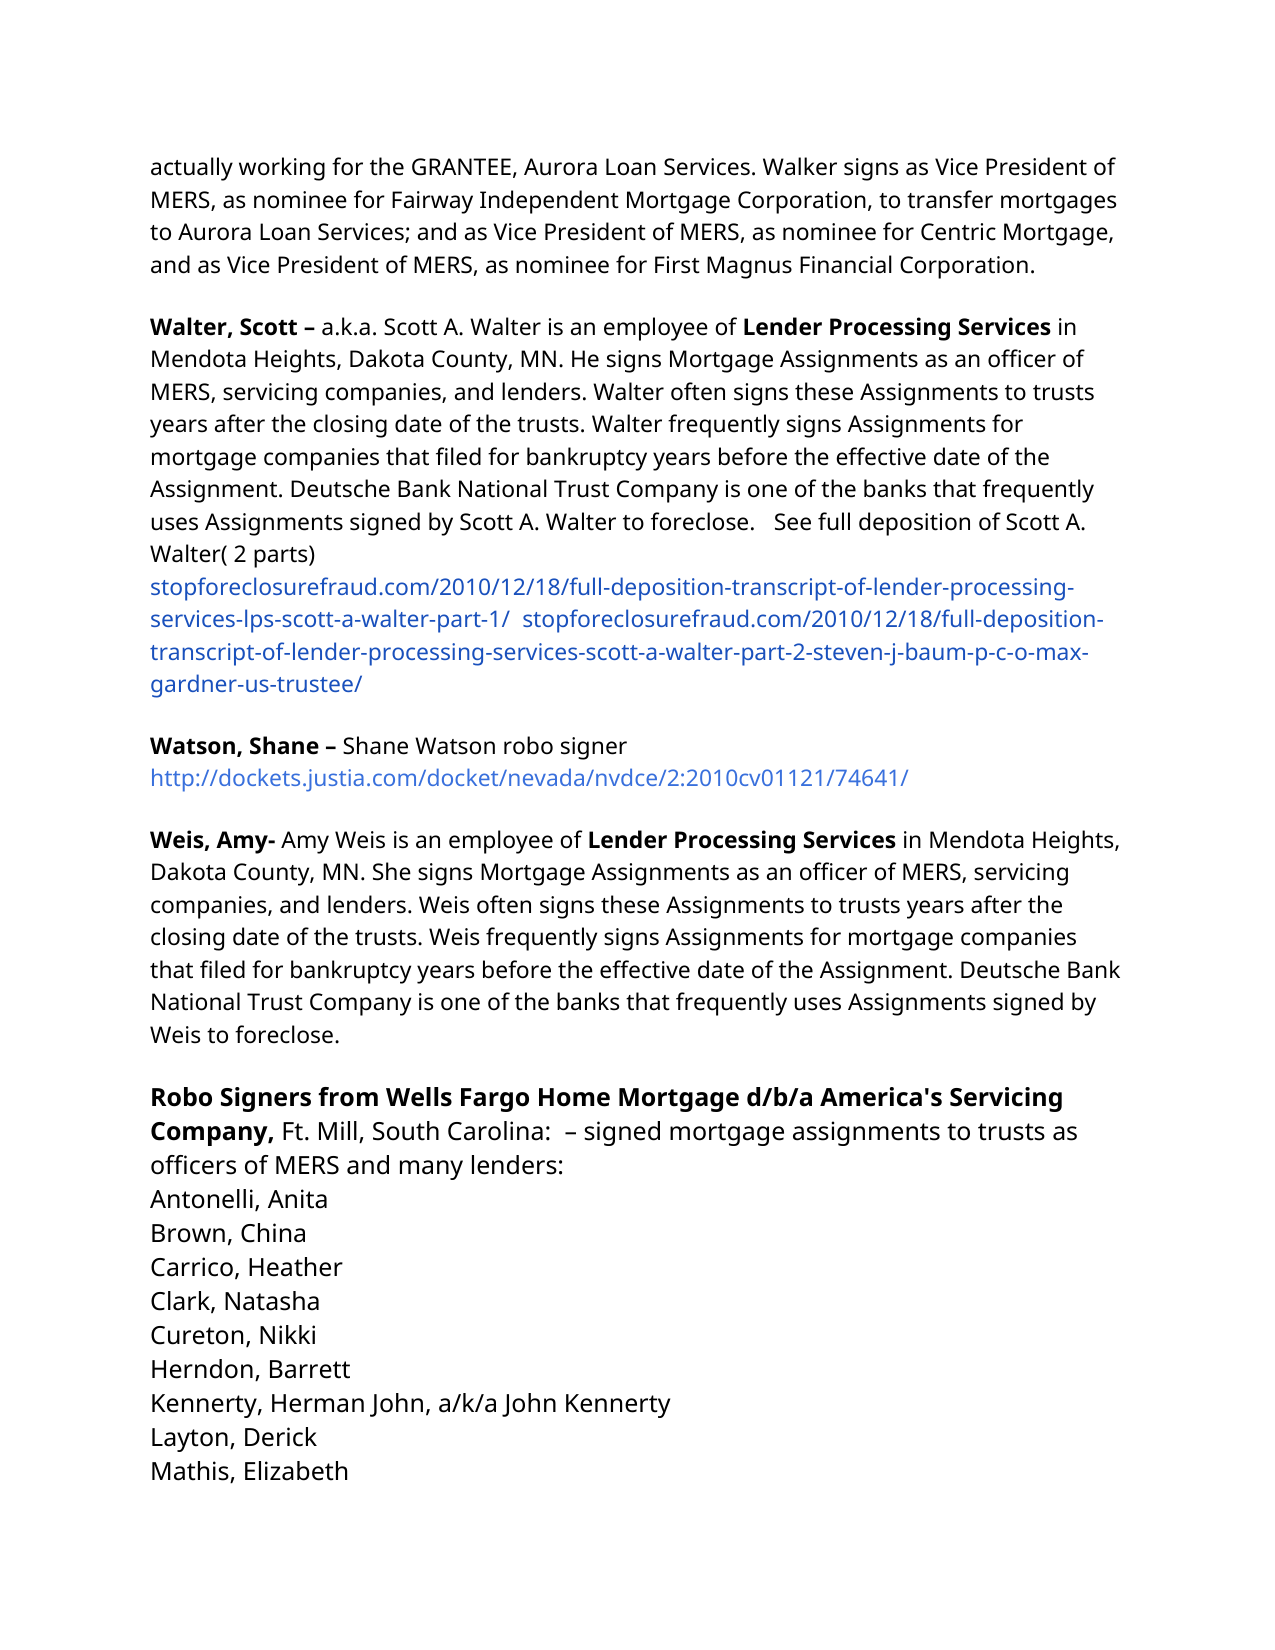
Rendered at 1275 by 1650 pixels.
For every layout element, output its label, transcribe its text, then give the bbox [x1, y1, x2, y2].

text Robo Signers from Wells Fargo Home Mortgage d/b/a America's Servicing Company, Ft. Mill, South Carolina: – signed mortgage assignments to trusts as officers of MERS and many lenders: [150, 1079, 1125, 1181]
text Walter, Scott – a.k.a. Scott A. Walter is an employee of Lender Processing Services in Mendota Heights, Dakota County, MN. He signs Mortgage Assignments as an officer of MERS, servicing companies, and lenders. Walter often signs these Assignments to trusts years after the closing date of the trusts. Walter frequently signs Assignments for mortgage companies that filed for bankruptcy years before the effective date of the Assignment. Deutsche Bank National Trust Company is one of the banks that frequently uses Assignments signed by Scott A. Walter to foreclose. See full deposition of Scott A. Walter( 2 parts) stopforeclosurefraud.com/2010/12/18/full-deposition-transcript-of-lender-processing-services-lps-scott-a-walter-part-1/ stopforeclosurefraud.com/2010/12/18/full-deposition-transcript-of-lender-processing-services-scott-a-walter-part-2-steven-j-baum-p-c-o-max-gardner-us-trustee/ [150, 309, 1125, 699]
text Mathis, Elizabeth [150, 1454, 1125, 1488]
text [150, 150, 1125, 280]
text Layton, Derick [150, 1420, 1125, 1454]
text Kennerty, Herman John, a/k/a John Kennerty [150, 1386, 1125, 1420]
text Watson, Shane – Shane Watson robo signer http://dockets.justia.com/docket/nevada/nvdce/2:2010cv01121/74641/ [150, 728, 1125, 793]
text Clark, Natasha [150, 1283, 1125, 1318]
text Brown, China [150, 1215, 1125, 1249]
text Carrico, Heather [150, 1249, 1125, 1283]
text Antonelli, Anita [150, 1181, 1125, 1215]
text Herndon, Barrett [150, 1352, 1125, 1386]
text Cureton, Nikki [150, 1318, 1125, 1352]
text Weis, Amy- Amy Weis is an employee of Lender Processing Services in Mendota Heights, Dakota County, MN. She signs Mortgage Assignments as an officer of MERS, servicing companies, and lenders. Weis often signs these Assignments to trusts years after the closing date of the trusts. Weis frequently signs Assignments for mortgage companies that filed for bankruptcy years before the effective date of the Assignment. Deutsche Bank National Trust Company is one of the banks that frequently uses Assignments signed by Weis to foreclose. [150, 822, 1125, 1050]
